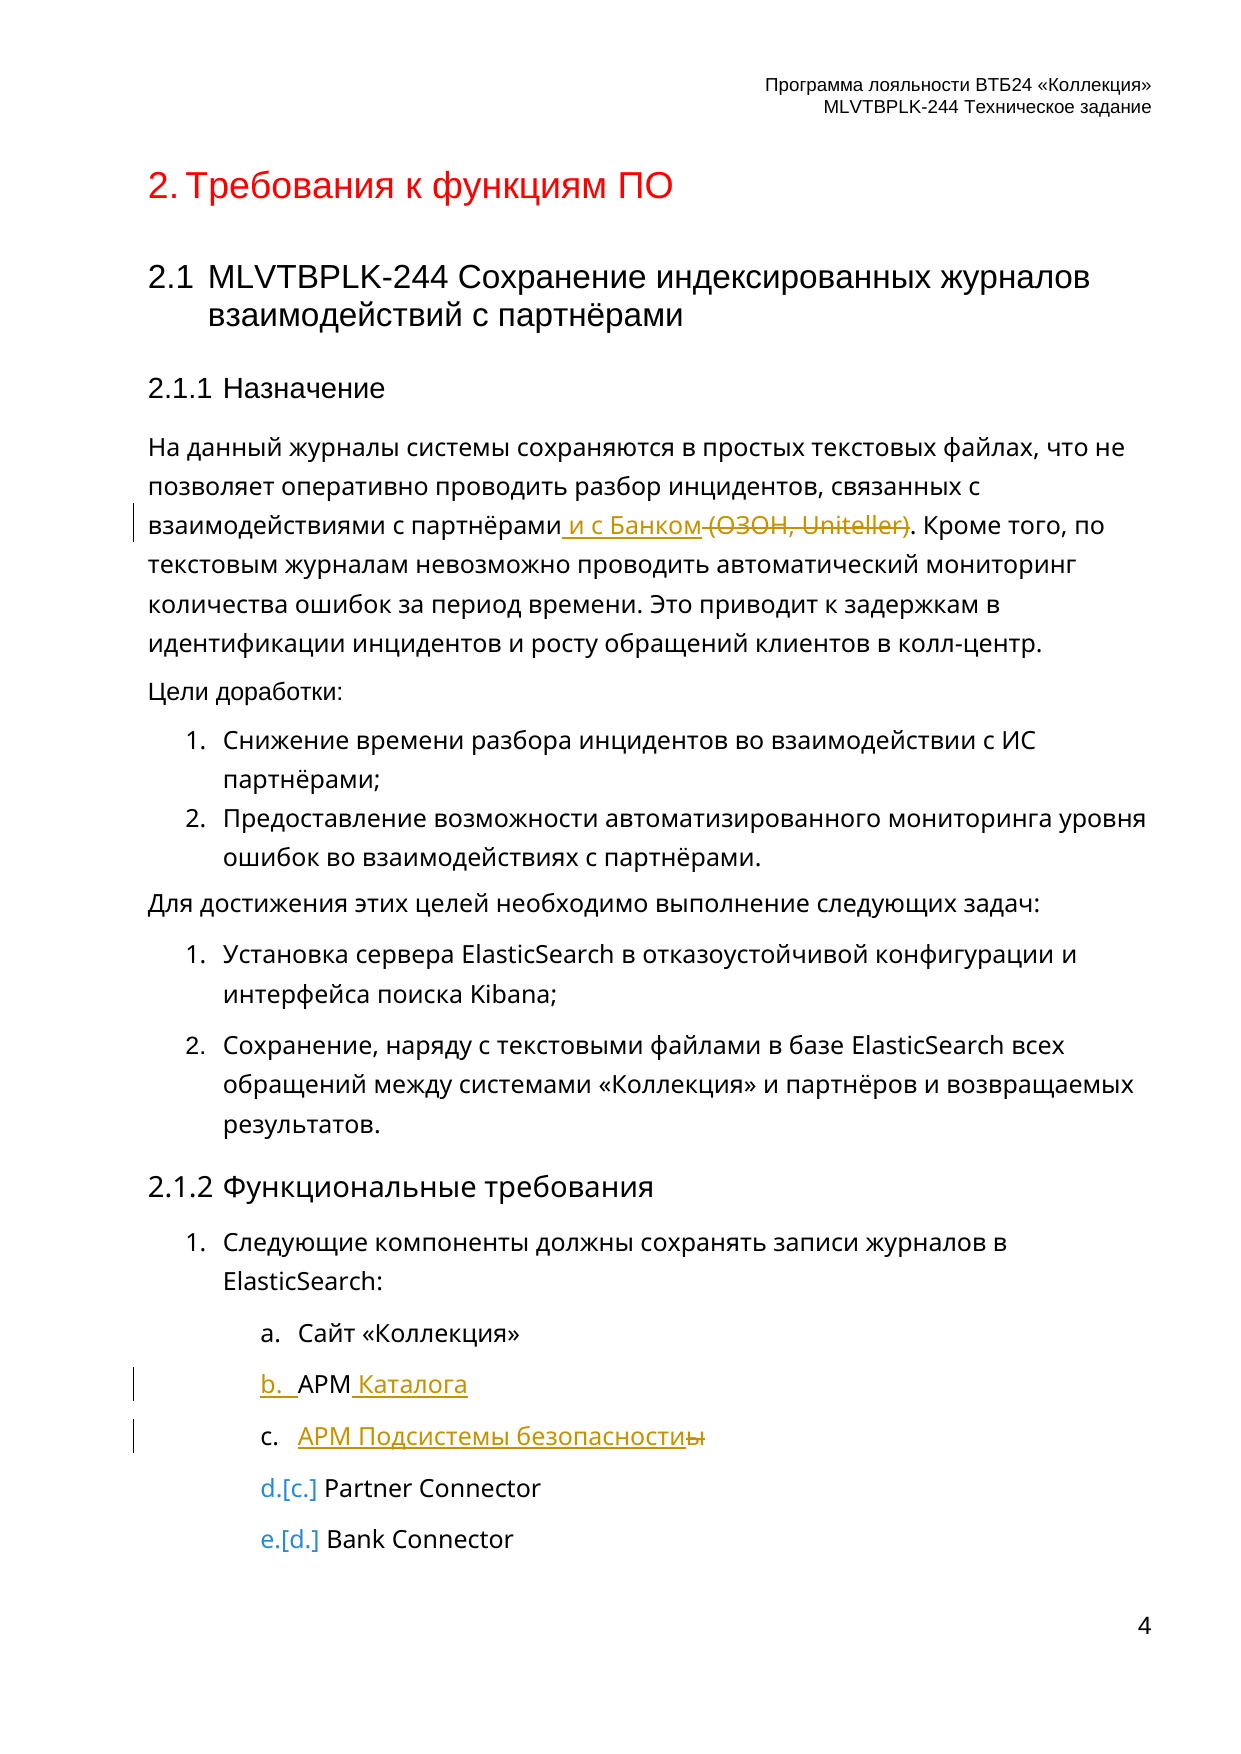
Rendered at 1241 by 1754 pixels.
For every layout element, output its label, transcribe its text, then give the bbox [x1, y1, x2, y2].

list АРМ [260, 1367, 1152, 1401]
text Цели доработки: [148, 677, 1152, 706]
list Предоставление возможности автоматизированного мониторинга уровня ошибок во взаимодействиях с партнёрами. [185, 801, 1152, 874]
list Снижение времени разбора инцидентов во взаимодействии с ИС партнёрами; [185, 723, 1152, 796]
list Следующие компоненты должны сохранять записи журналов в ElasticSearch: [185, 1224, 1152, 1298]
subtitle Функциональные требования [148, 1166, 1152, 1206]
text Для достижения этих целей необходимо выполнение следующих задач: [148, 886, 1152, 919]
list Сохранение, наряду с текстовыми файлами в базе ElasticSearch всех обращений между системами «Коллекция» и партнёров и возвращаемых результатов. [185, 1028, 1152, 1140]
list Установка сервера ElasticSearch в отказоустойчивой конфигурации и интерфейса поиска Kibana; [185, 937, 1152, 1010]
list Partner Connector [260, 1470, 1152, 1504]
text На данный журналы системы сохраняются в простых текстовых файлах, что не позволяет оперативно проводить разбор инцидентов, связанных с взаимодействиями с партнёрами. Кроме того, по текстовым журналам невозможно проводить автоматический мониторинг количества ошибок за период времени. Это приводит к задержкам в идентификации инцидентов и росту обращений клиентов в колл-центр. [148, 429, 1152, 659]
subtitle MLVTBPLK-244 Сохранение индексированных журналов взаимодействий с партнёрами [148, 257, 1152, 333]
list Bank Connector [260, 1522, 1152, 1556]
subtitle Требования к функциям ПО [148, 163, 1152, 207]
subtitle Назначение [148, 371, 1152, 404]
list Сайт «Коллекция» [260, 1315, 1152, 1349]
